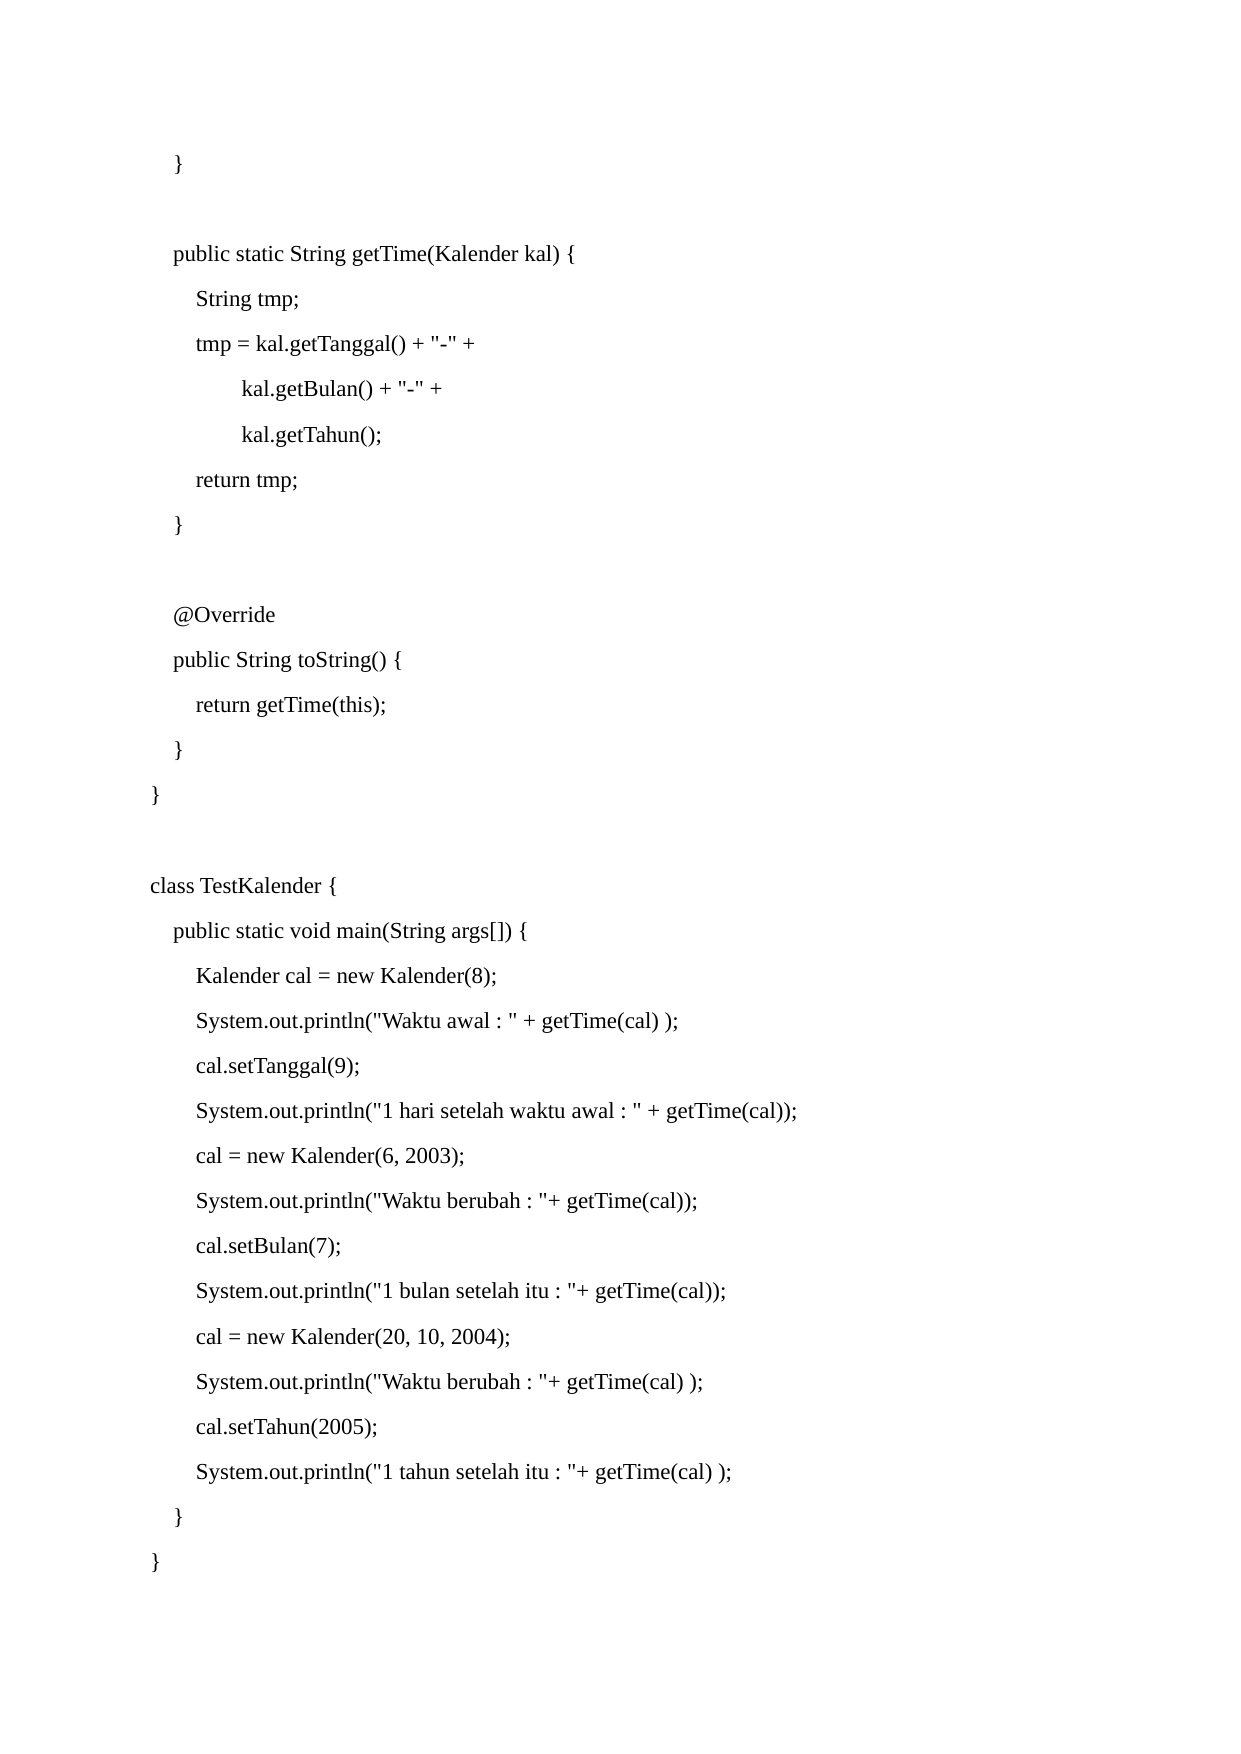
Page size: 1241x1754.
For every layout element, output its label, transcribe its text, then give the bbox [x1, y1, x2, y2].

text } [150, 736, 1090, 763]
text String tmp; [150, 285, 1090, 312]
text } [150, 1548, 1090, 1574]
text } [150, 511, 1090, 537]
text Kalender cal = new Kalender(8); [150, 962, 1090, 988]
text } [150, 150, 1090, 176]
text @Override [150, 601, 1090, 627]
text kal.getBulan() + "-" + [150, 376, 1090, 402]
text public static String getTime(Kalender kal) { [150, 240, 1090, 267]
text class TestKalender { [150, 872, 1090, 898]
text public static void main(String args[]) { [150, 917, 1090, 943]
text } [150, 781, 1090, 808]
text kal.getTahun(); [150, 421, 1090, 447]
text System.out.println("Waktu awal : " + getTime(cal) ); [150, 1007, 1090, 1033]
text public String toString() { [150, 646, 1090, 672]
text return getTime(this); [150, 691, 1090, 718]
text return tmp; [150, 466, 1090, 492]
text cal = new Kalender(6, 2003); [150, 1142, 1090, 1169]
text cal.setTahun(2005); [150, 1413, 1090, 1439]
text System.out.println("1 tahun setelah itu : "+ getTime(cal) ); [150, 1458, 1090, 1484]
text cal.setTanggal(9); [150, 1052, 1090, 1078]
text System.out.println("1 hari setelah waktu awal : " + getTime(cal)); [150, 1097, 1090, 1123]
text cal.setBulan(7); [150, 1232, 1090, 1259]
text tmp = kal.getTanggal() + "-" + [150, 330, 1090, 357]
text cal = new Kalender(20, 10, 2004); [150, 1323, 1090, 1349]
text System.out.println("Waktu berubah : "+ getTime(cal)); [150, 1187, 1090, 1214]
text System.out.println("1 bulan setelah itu : "+ getTime(cal)); [150, 1278, 1090, 1304]
text System.out.println("Waktu berubah : "+ getTime(cal) ); [150, 1368, 1090, 1394]
text } [150, 1503, 1090, 1529]
